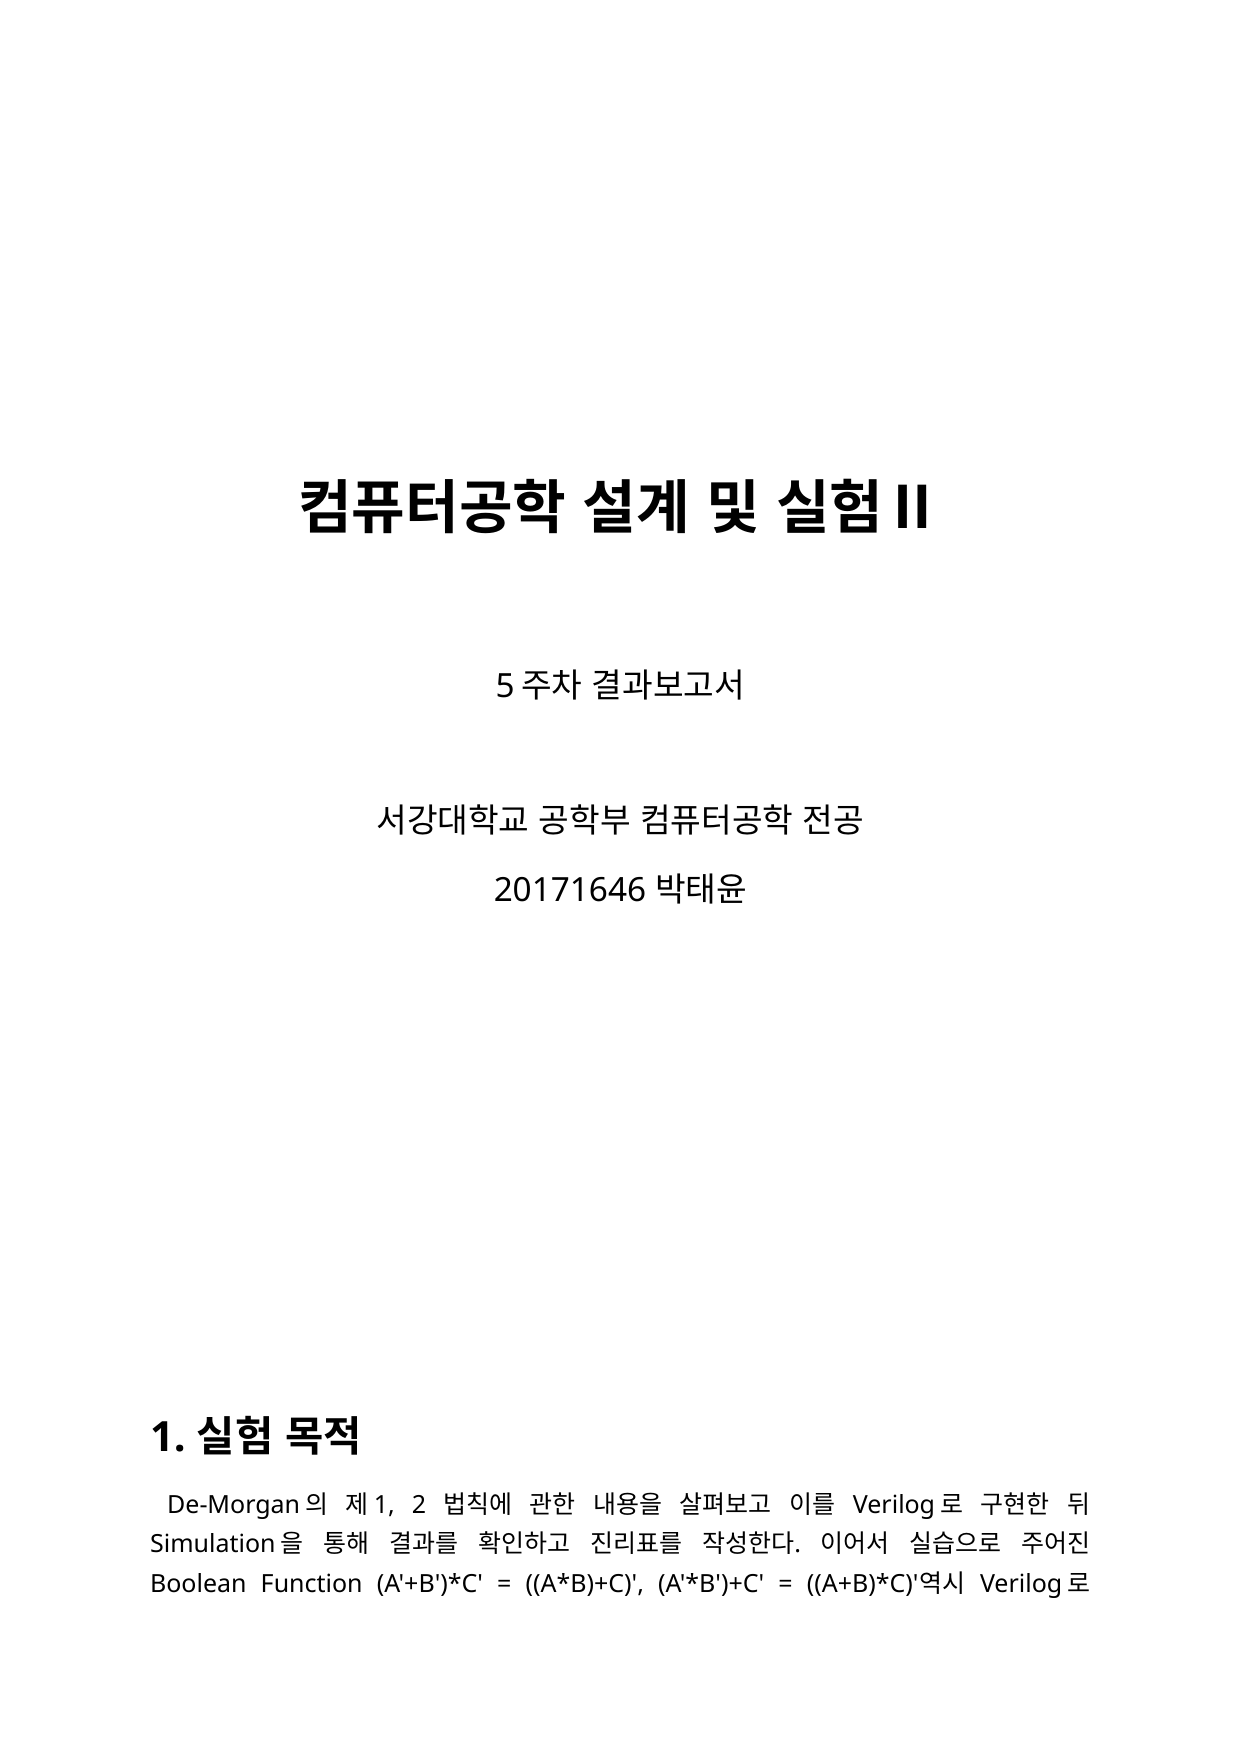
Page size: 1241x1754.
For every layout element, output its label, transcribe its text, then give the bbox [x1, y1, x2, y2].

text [150, 1485, 1090, 1599]
text 5주차 결과보고서 [150, 659, 1090, 707]
text 컴퓨터공학 설계 및 실험Ⅱ [150, 461, 1090, 545]
text 1. 실험 목적 [150, 1403, 1090, 1463]
text 20171646 박태윤 [150, 862, 1090, 911]
text 서강대학교 공학부 컴퓨터공학 전공 [150, 793, 1090, 842]
